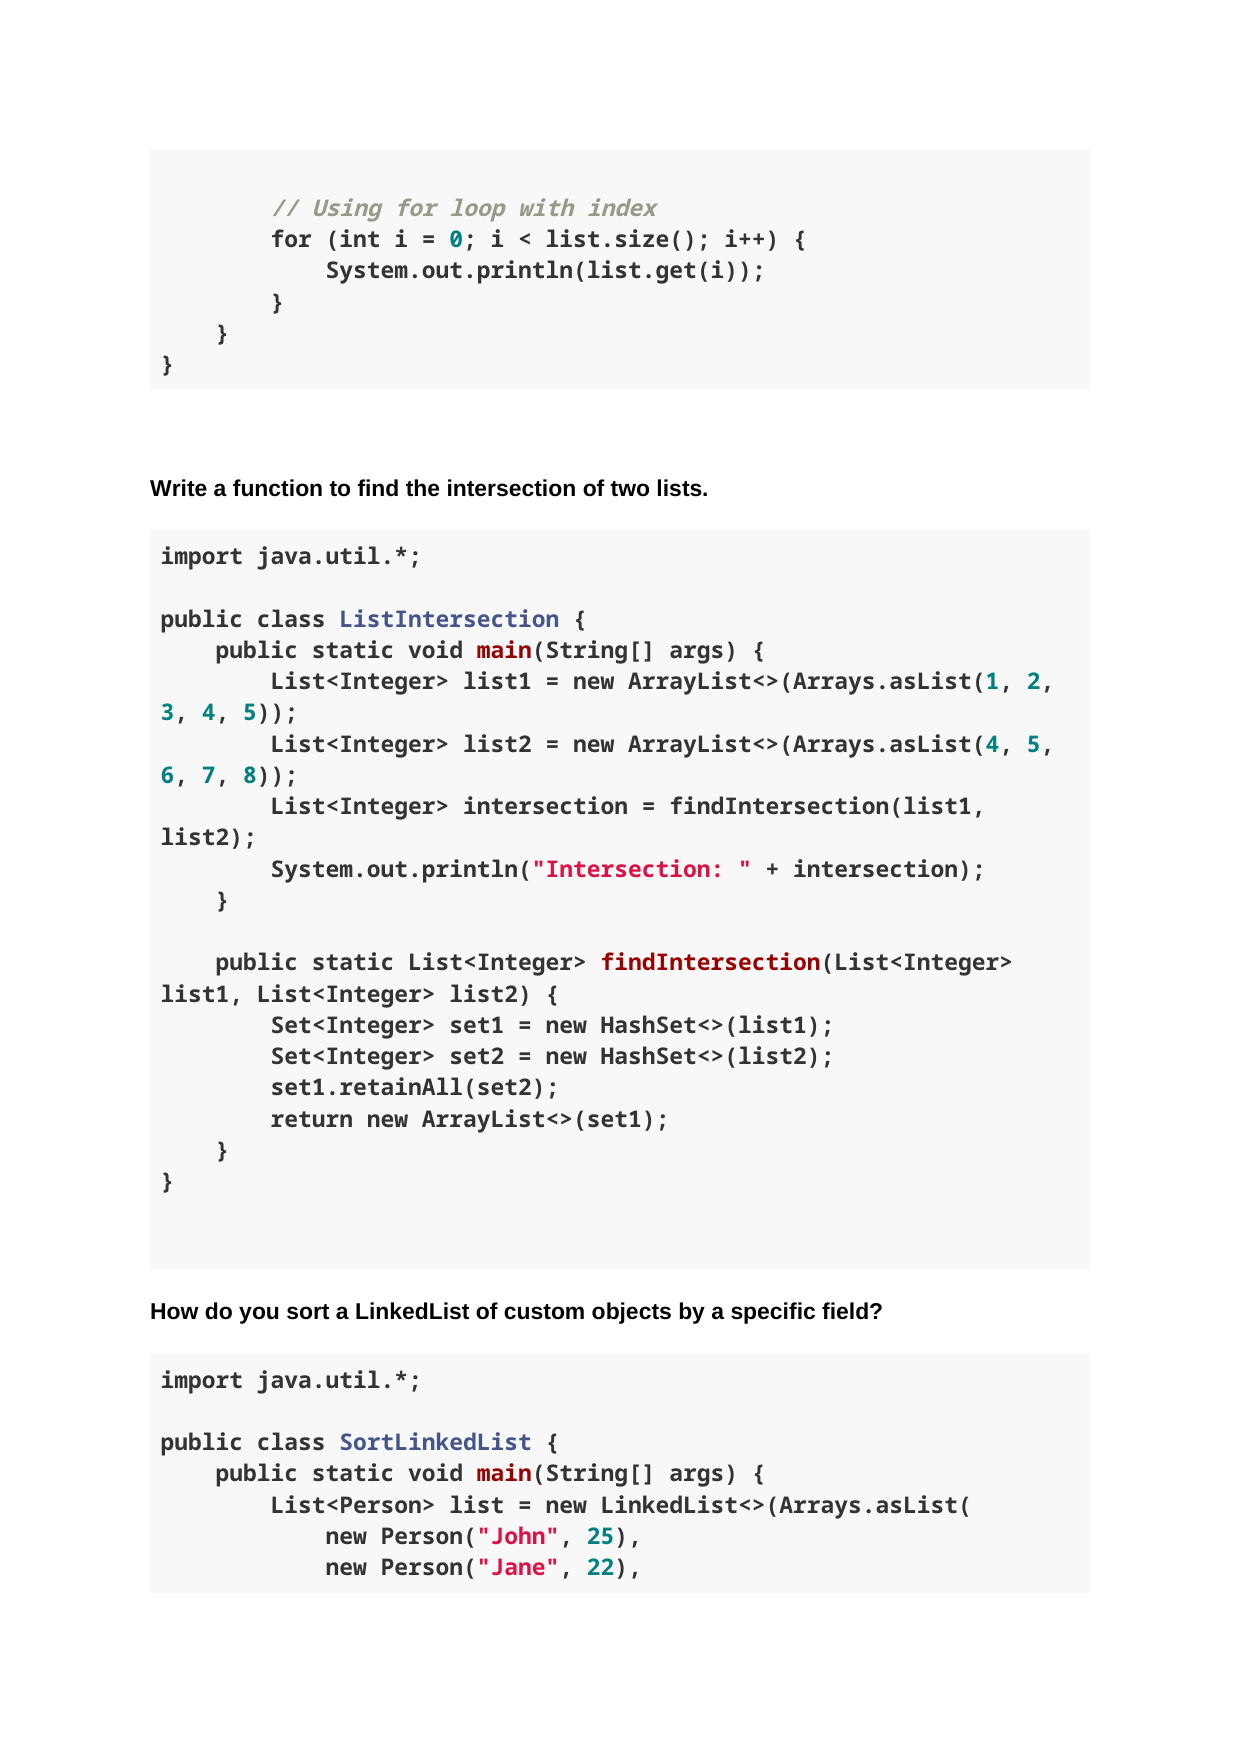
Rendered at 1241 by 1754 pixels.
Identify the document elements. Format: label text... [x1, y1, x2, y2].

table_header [150, 1353, 1090, 1593]
table_header import java.util.*; public class ListIntersection { public static void main(String[] args) { List<Integer> list1 = new ArrayList<>(Arrays.asList(1, 2, 3, 4, 5)); List<Integer> list2 = new ArrayList<>(Arrays.asList(4, 5, 6, 7, 8)); List<Integer> intersection = findIntersection(list1, list2); System.out.println("Intersection: " + intersection); } public static List<Integer> findIntersection(List<Integer> list1, List<Integer> list2) { Set<Integer> set1 = new HashSet<>(list1); Set<Integer> set2 = new HashSet<>(list2); set1.retainAll(set2); return new ArrayList<>(set1); } } [150, 530, 1090, 1269]
text Write a function to find the intersection of two lists. [150, 474, 1090, 501]
text How do you sort a LinkedList of custom objects by a specific field? [150, 1298, 1090, 1324]
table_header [150, 150, 1090, 389]
